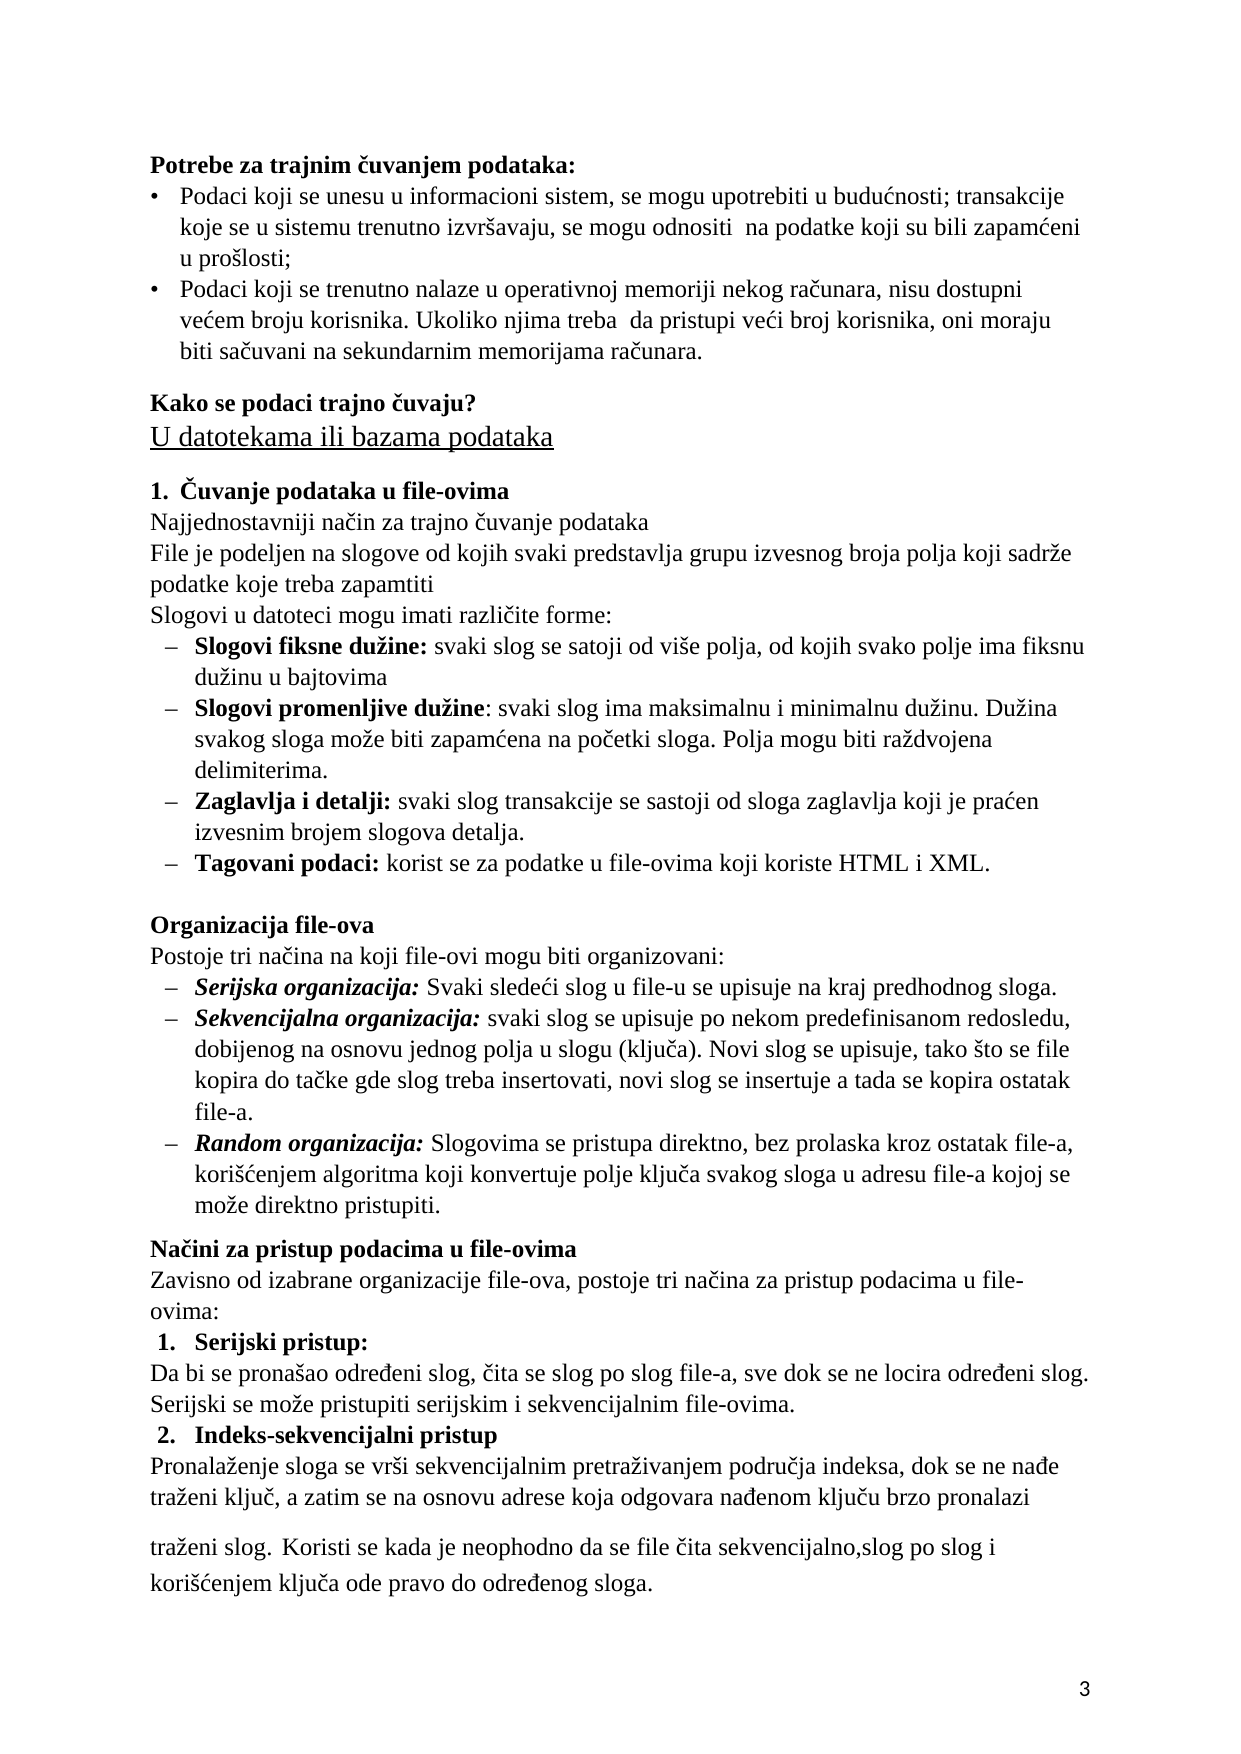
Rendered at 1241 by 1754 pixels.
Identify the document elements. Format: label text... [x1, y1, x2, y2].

list Serijska organizacija: Svaki sledeći slog u file-u se upisuje na kraj predhodnog sloga. [165, 972, 1090, 1001]
list Zaglavlja i detalji: svaki slog transakcije se sastoji od sloga zaglavlja koji je praćen izvesnim brojem slogova detalja. [165, 786, 1090, 846]
text Kako se podaci trajno čuvaju? [150, 388, 1090, 417]
list Podaci koji se trenutno nalaze u operativnoj memoriji nekog računara, nisu dostupni većem broju korisnika. Ukoliko njima treba da pristupi veći broj korisnika, oni moraju biti sačuvani na sekundarnim memorijama računara. [150, 274, 1090, 365]
text Najjednostavniji način za trajno čuvanje podataka [150, 507, 1090, 536]
list Serijski pristup: [157, 1327, 1090, 1356]
text Slogovi u datoteci mogu imati različite forme: [150, 600, 1090, 629]
text File je podeljen na slogove od kojih svaki predstavlja grupu izvesnog broja polja koji sadrže podatke koje treba zapamtiti [150, 538, 1090, 598]
text Pronalaženje sloga se vrši sekvencijalnim pretraživanjem područja indeksa, dok se ne nađe traženi ključ, a zatim se na osnovu adrese koja odgovara nađenom ključu brzo pronalazi traženi slog. Koristi se kada je neophodno da se file čita sekvencijalno,slog po slog i korišćenjem ključa ode pravo do određenog sloga. [150, 1451, 1090, 1597]
list Indeks-sekvencijalni pristup [157, 1420, 1090, 1449]
text Načini za pristup podacima u file-ovima [150, 1234, 1090, 1262]
list Sekvencijalna organizacija: svaki slog se upisuje po nekom predefinisanom redosledu, dobijenog na osnovu jednog polja u slogu (ključa). Novi slog se upisuje, tako što se file kopira do tačke gde slog treba insertovati, novi slog se insertuje a tada se kopira ostatak file-a. [165, 1003, 1090, 1125]
text U datotekama ili bazama podataka [150, 419, 1090, 452]
list Čuvanje podataka u file-ovima [150, 476, 1090, 504]
text Potrebe za trajnim čuvanjem podataka: [150, 150, 1090, 179]
list Tagovani podaci: korist se za podatke u file-ovima koji koriste HTML i XML. [165, 848, 1090, 877]
list Slogovi promenljive dužine: svaki slog ima maksimalnu i minimalnu dužinu. Dužina svakog sloga može biti zapamćena na početki sloga. Polja mogu biti raždvojena delimiterima. [165, 693, 1090, 784]
text Da bi se pronašao određeni slog, čita se slog po slog file-a, sve dok se ne locira određeni slog. Serijski se može pristupiti serijskim i sekvencijalnim file-ovima. [150, 1358, 1090, 1418]
text Organizacija file-ova [150, 910, 1090, 939]
list Podaci koji se unesu u informacioni sistem, se mogu upotrebiti u budućnosti; transakcije koje se u sistemu trenutno izvršavaju, se mogu odnositi na podatke koji su bili zapamćeni u prošlosti; [150, 181, 1090, 272]
text Zavisno od izabrane organizacije file-ova, postoje tri načina za pristup podacima u file-ovima: [150, 1265, 1090, 1324]
list Random organizacija: Slogovima se pristupa direktno, bez prolaska kroz ostatak file-a, korišćenjem algoritma koji konvertuje polje ključa svakog sloga u adresu file-a kojoj se može direktno pristupiti. [165, 1128, 1090, 1218]
text Postoje tri načina na koji file-ovi mogu biti organizovani: [150, 941, 1090, 970]
list Slogovi fiksne dužine: svaki slog se satoji od više polja, od kojih svako polje ima fiksnu dužinu u bajtovima [165, 631, 1090, 691]
